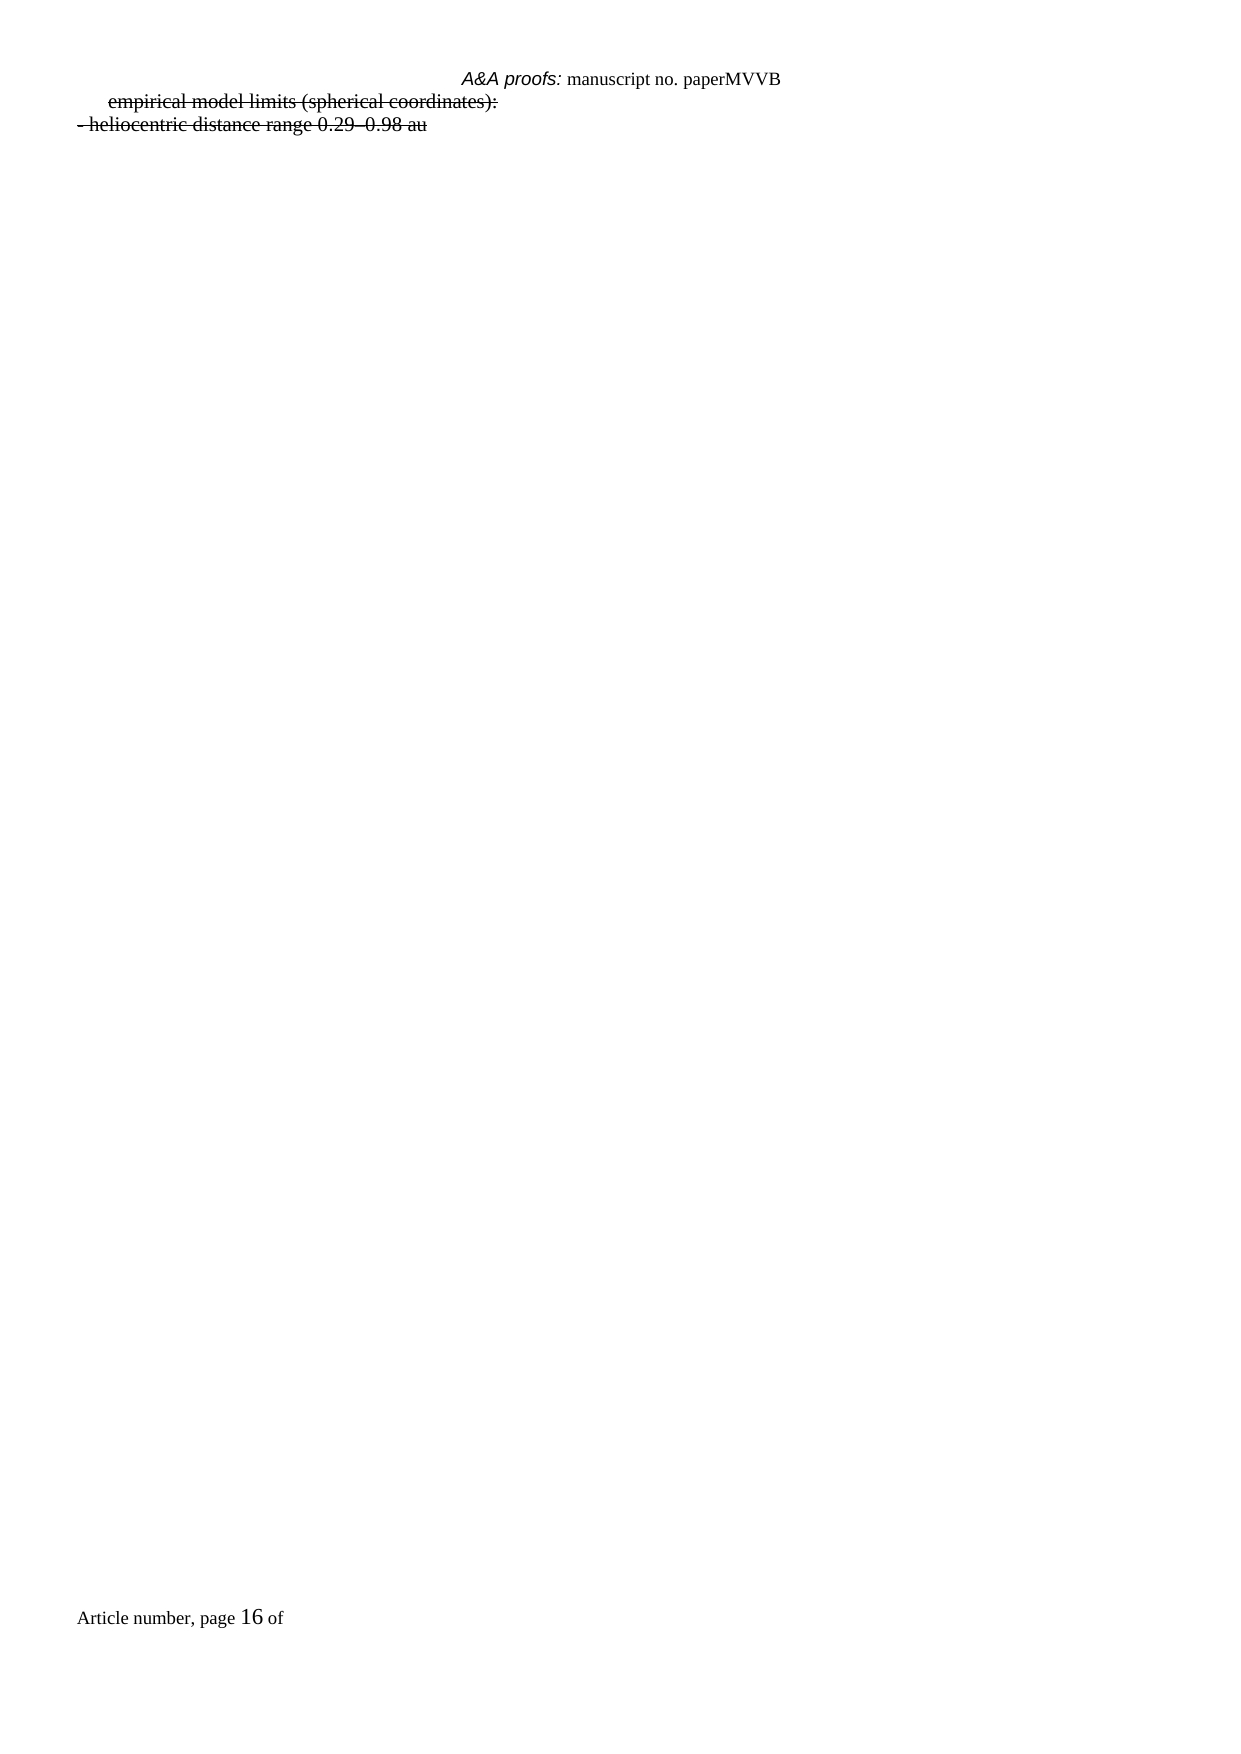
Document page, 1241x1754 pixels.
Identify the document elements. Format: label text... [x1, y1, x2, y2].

text empirical model limits (spherical coordinates): [108, 89, 608, 113]
text - heliocentric distance range 0.29–0.98 au [77, 113, 608, 136]
